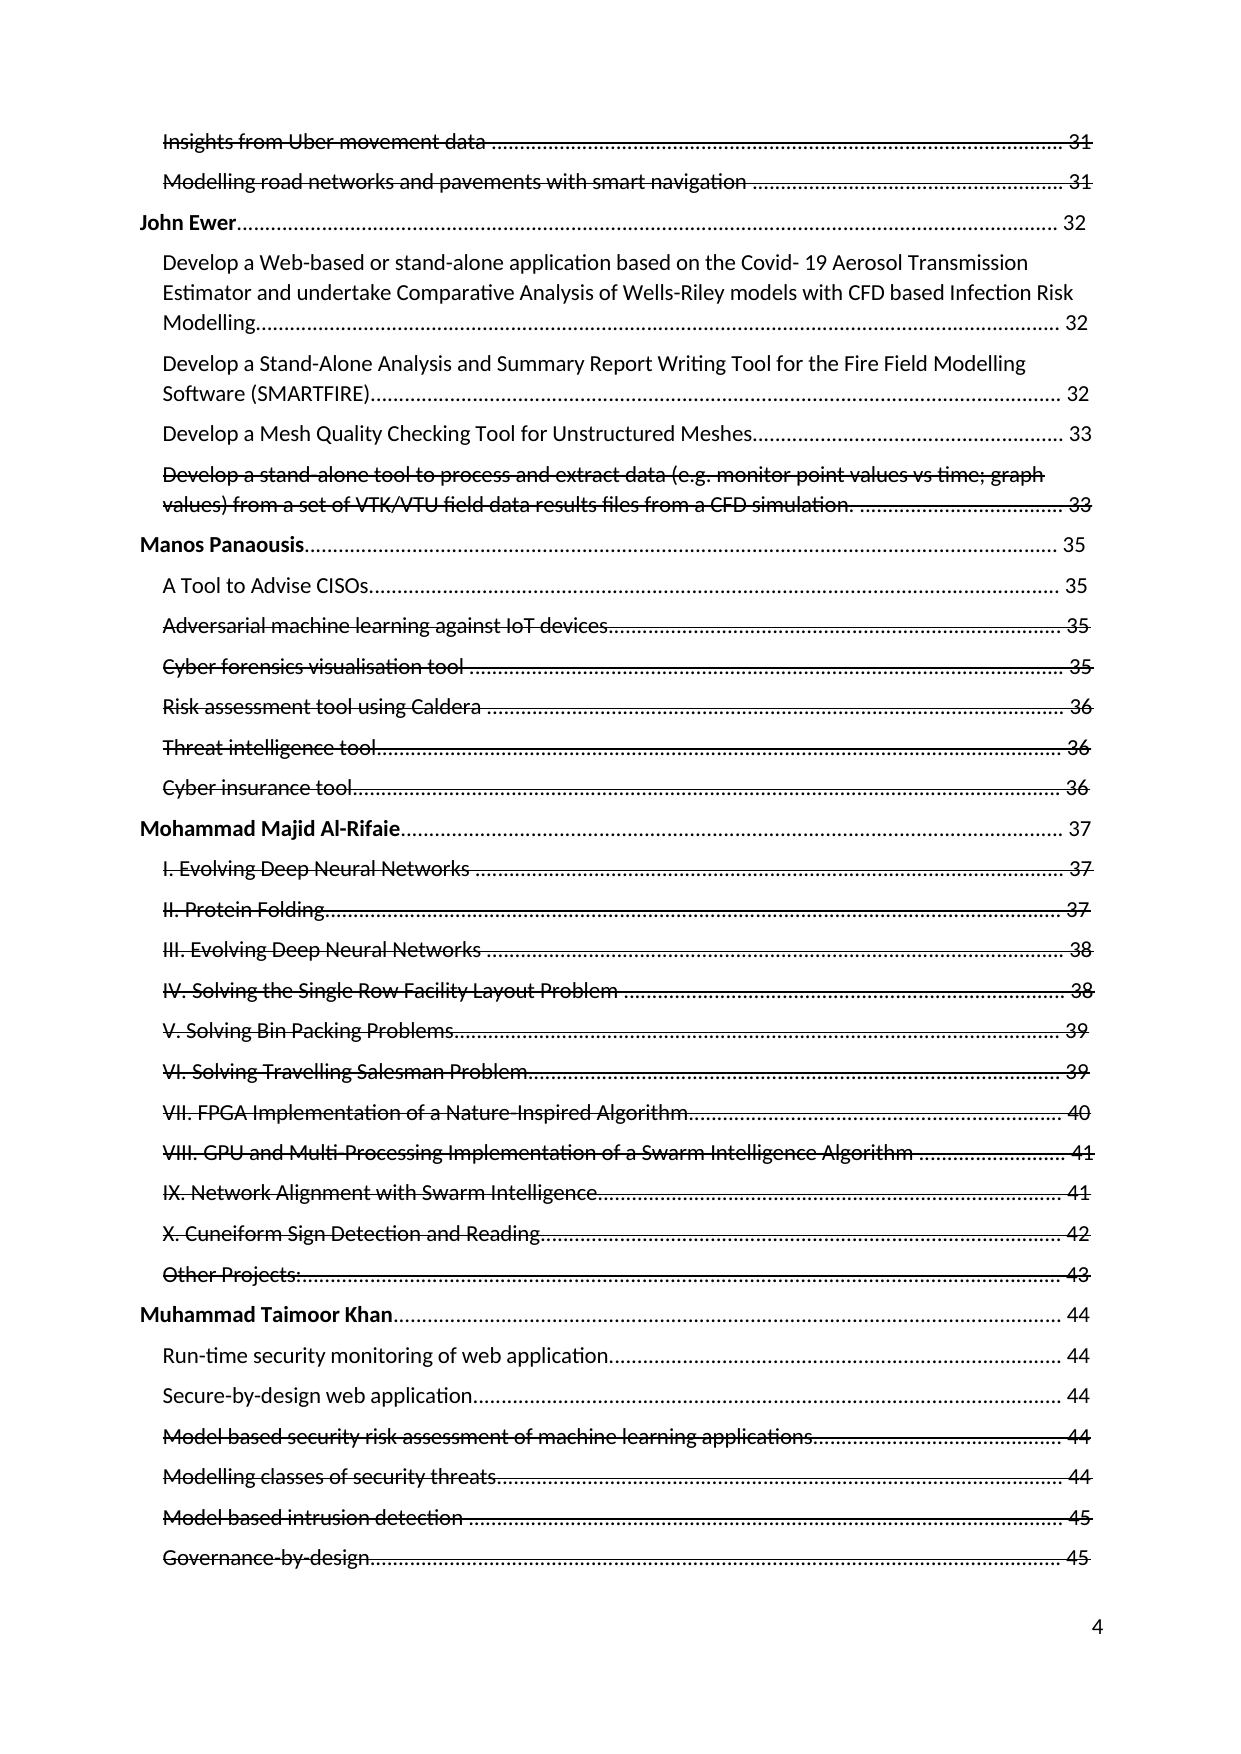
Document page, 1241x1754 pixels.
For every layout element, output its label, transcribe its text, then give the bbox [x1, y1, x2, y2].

text Risk assessment tool using Caldera ...................................................................................................... 36 [162, 692, 1102, 720]
text John Ewer................................................................................................................................................. 32 [139, 208, 1102, 236]
text V. Solving Bin Packing Problems........................................................................................................... 39 [162, 1017, 1102, 1044]
text values) from a set of VTK/VTU field data results files from a CFD simulation. .................................... 33 [162, 490, 1102, 518]
text Threat intelligence tool......................................................................................................................... 36 [162, 733, 1102, 761]
text Other Projects:...................................................................................................................................... 43 [162, 1259, 1102, 1288]
text Model based security risk assessment of machine learning applications............................................ 44 [162, 1422, 1102, 1450]
text Governance-by-design.......................................................................................................................... 45 [162, 1543, 1102, 1571]
text Manos Panaousis..................................................................................................................................... 35 [139, 531, 1102, 558]
text I. Evolving Deep Neural Networks ........................................................................................................ 37 [162, 854, 1102, 882]
text Adversarial machine learning against IoT devices................................................................................ 35 [162, 611, 1102, 639]
text Run-time security monitoring of web application................................................................................ 44 [162, 1341, 1102, 1369]
text Modelling road networks and pavements with smart navigation ....................................................... 31 [162, 167, 1102, 195]
text Estimator and undertake Comparative Analysis of Wells-Riley models with CFD based Infection Risk [162, 278, 1084, 306]
text VI. Solving Travelling Salesman Problem.............................................................................................. 39 [162, 1057, 1102, 1085]
text Secure-by-design web application........................................................................................................ 44 [162, 1381, 1102, 1409]
text IV. Solving the Single Row Facility Layout Problem .............................................................................. 38 [162, 976, 1102, 1004]
text Modelling.............................................................................................................................................. 32 [162, 308, 1102, 336]
text Mohammad Majid Al-Rifaie..................................................................................................................... 37 [139, 814, 1102, 842]
text X. Cuneiform Sign Detection and Reading............................................................................................ 42 [162, 1219, 1102, 1247]
text Modelling classes of security threats.................................................................................................... 44 [162, 1462, 1102, 1490]
text Cyber insurance tool............................................................................................................................. 36 [162, 773, 1102, 801]
text Develop a stand-alone tool to process and extract data (e.g. monitor point values vs time; graph [162, 460, 1054, 488]
text Develop a Mesh Quality Checking Tool for Unstructured Meshes....................................................... 33 [162, 419, 1102, 447]
text VII. FPGA Implementation of a Nature-Inspired Algorithm.................................................................. 40 [162, 1098, 1102, 1126]
text Develop a Stand-Alone Analysis and Summary Report Writing Tool for the Fire Field Modelling [162, 349, 1035, 377]
text A Tool to Advise CISOs.......................................................................................................................... 35 [162, 571, 1102, 599]
text Insights from Uber movement data ..................................................................................................... 31 [162, 127, 1102, 155]
text II. Protein Folding.................................................................................................................................. 37 [162, 895, 1102, 923]
text Software (SMARTFIRE).......................................................................................................................... 32 [162, 379, 1102, 407]
text Cyber forensics visualisation tool ......................................................................................................... 35 [162, 652, 1102, 680]
text VIII. GPU and Multi-Processing Implementation of a Swarm Intelligence Algorithm .......................... 41 [162, 1138, 1102, 1166]
text IX. Network Alignment with Swarm Intelligence.................................................................................. 41 [162, 1178, 1102, 1206]
text III. Evolving Deep Neural Networks ...................................................................................................... 38 [162, 936, 1102, 963]
text Muhammad Taimoor Khan...................................................................................................................... 44 [139, 1300, 1102, 1328]
text Develop a Web-based or stand-alone application based on the Covid- 19 Aerosol Transmission [162, 248, 1038, 276]
text Model based intrusion detection ......................................................................................................... 45 [162, 1503, 1102, 1531]
